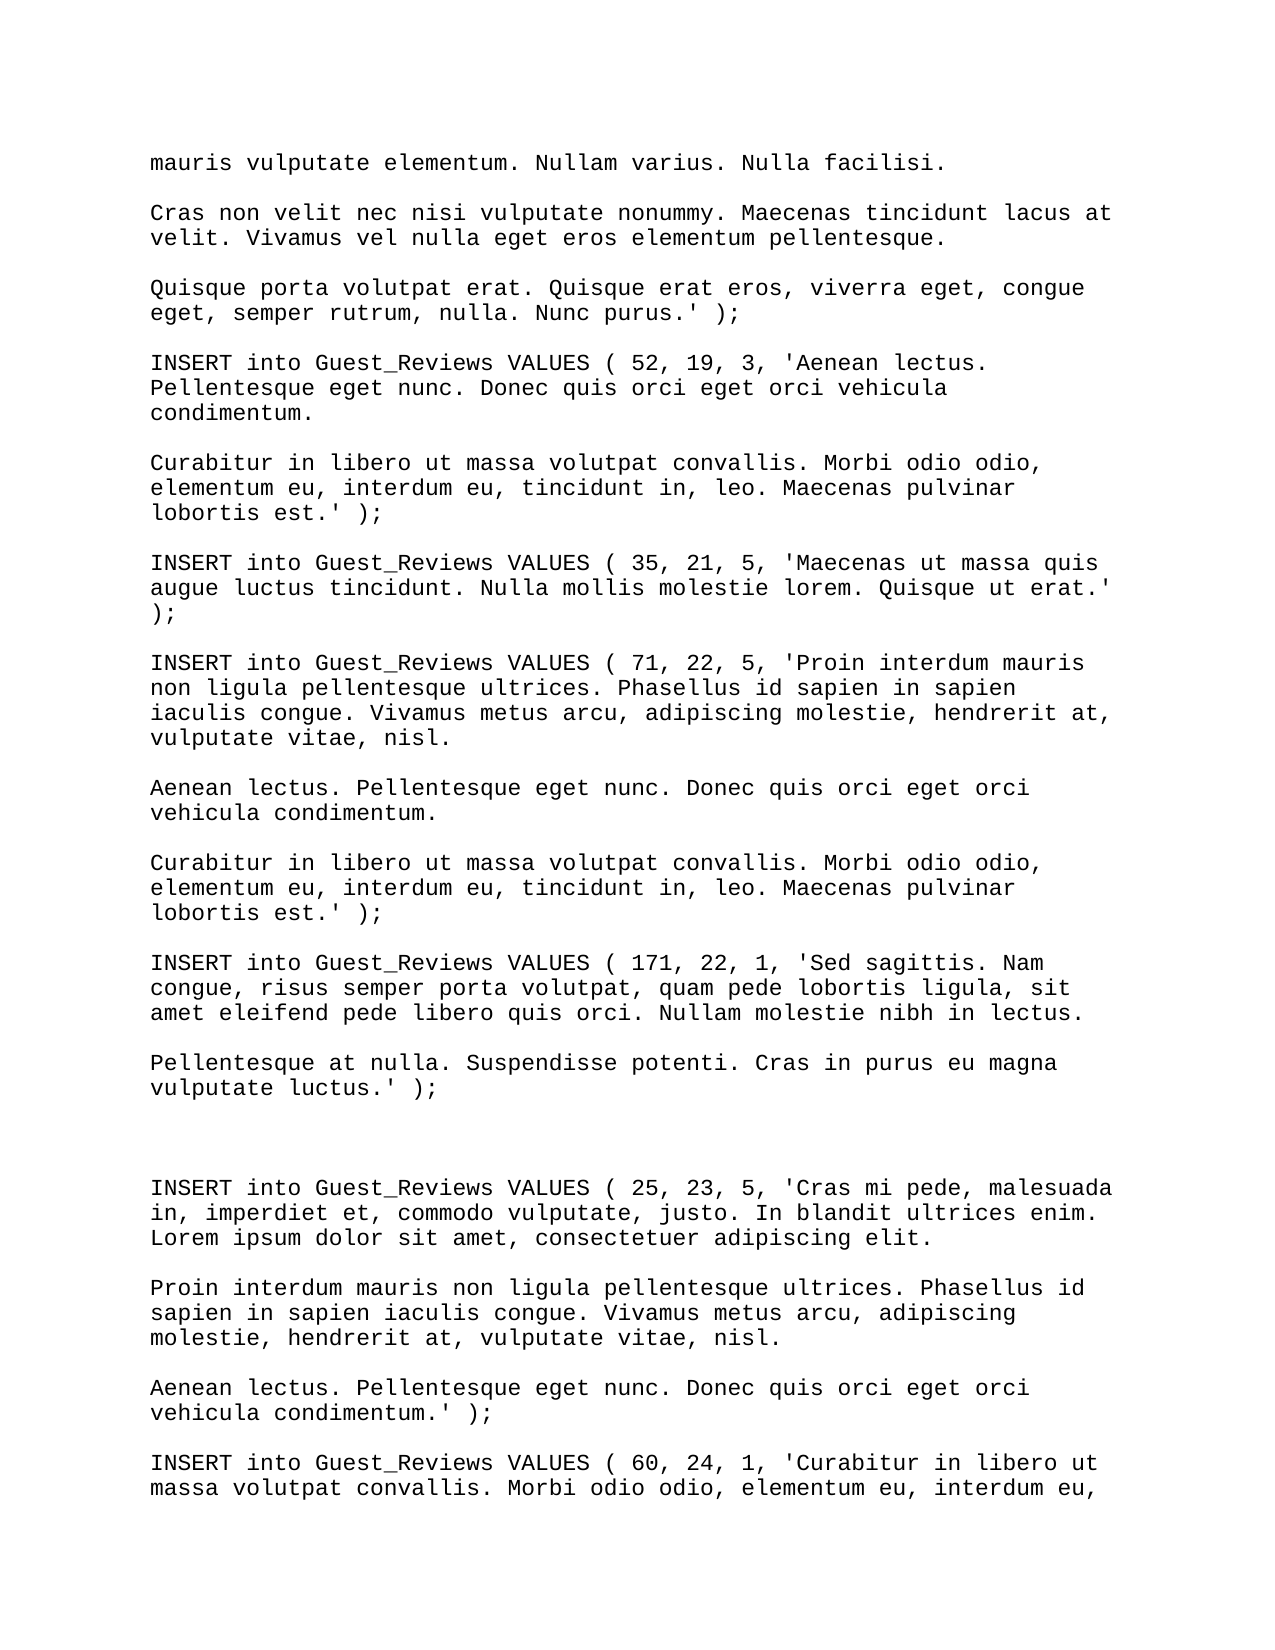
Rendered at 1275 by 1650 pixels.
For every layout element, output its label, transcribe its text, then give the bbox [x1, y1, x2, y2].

text INSERT into Guest_Reviews VALUES ( 52, 19, 3, 'Aenean lectus. Pellentesque eget nunc. Donec quis orci eget orci vehicula condimentum. [150, 350, 1125, 425]
text INSERT into Guest_Reviews VALUES ( 25, 23, 5, 'Cras mi pede, malesuada in, imperdiet et, commodo vulputate, justo. In blandit ultrices enim. Lorem ipsum dolor sit amet, consectetuer adipiscing elit. [150, 1175, 1125, 1250]
text Curabitur in libero ut massa volutpat convallis. Morbi odio odio, elementum eu, interdum eu, tincidunt in, leo. Maecenas pulvinar lobortis est.' ); [150, 850, 1125, 925]
text Pellentesque at nulla. Suspendisse potenti. Cras in purus eu magna vulputate luctus.' ); [150, 1050, 1125, 1100]
text INSERT into Guest_Reviews VALUES ( 35, 21, 5, 'Maecenas ut massa quis augue luctus tincidunt. Nulla mollis molestie lorem. Quisque ut erat.' ); [150, 550, 1125, 625]
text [150, 150, 1125, 175]
text Aenean lectus. Pellentesque eget nunc. Donec quis orci eget orci vehicula condimentum.' ); [150, 1375, 1125, 1425]
text Quisque porta volutpat erat. Quisque erat eros, viverra eget, congue eget, semper rutrum, nulla. Nunc purus.' ); [150, 275, 1125, 325]
text Proin interdum mauris non ligula pellentesque ultrices. Phasellus id sapien in sapien iaculis congue. Vivamus metus arcu, adipiscing molestie, hendrerit at, vulputate vitae, nisl. [150, 1275, 1125, 1350]
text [150, 1450, 1125, 1500]
text Cras non velit nec nisi vulputate nonummy. Maecenas tincidunt lacus at velit. Vivamus vel nulla eget eros elementum pellentesque. [150, 200, 1125, 250]
text INSERT into Guest_Reviews VALUES ( 171, 22, 1, 'Sed sagittis. Nam congue, risus semper porta volutpat, quam pede lobortis ligula, sit amet eleifend pede libero quis orci. Nullam molestie nibh in lectus. [150, 950, 1125, 1025]
text Aenean lectus. Pellentesque eget nunc. Donec quis orci eget orci vehicula condimentum. [150, 775, 1125, 825]
text Curabitur in libero ut massa volutpat convallis. Morbi odio odio, elementum eu, interdum eu, tincidunt in, leo. Maecenas pulvinar lobortis est.' ); [150, 450, 1125, 525]
text INSERT into Guest_Reviews VALUES ( 71, 22, 5, 'Proin interdum mauris non ligula pellentesque ultrices. Phasellus id sapien in sapien iaculis congue. Vivamus metus arcu, adipiscing molestie, hendrerit at, vulputate vitae, nisl. [150, 650, 1125, 750]
